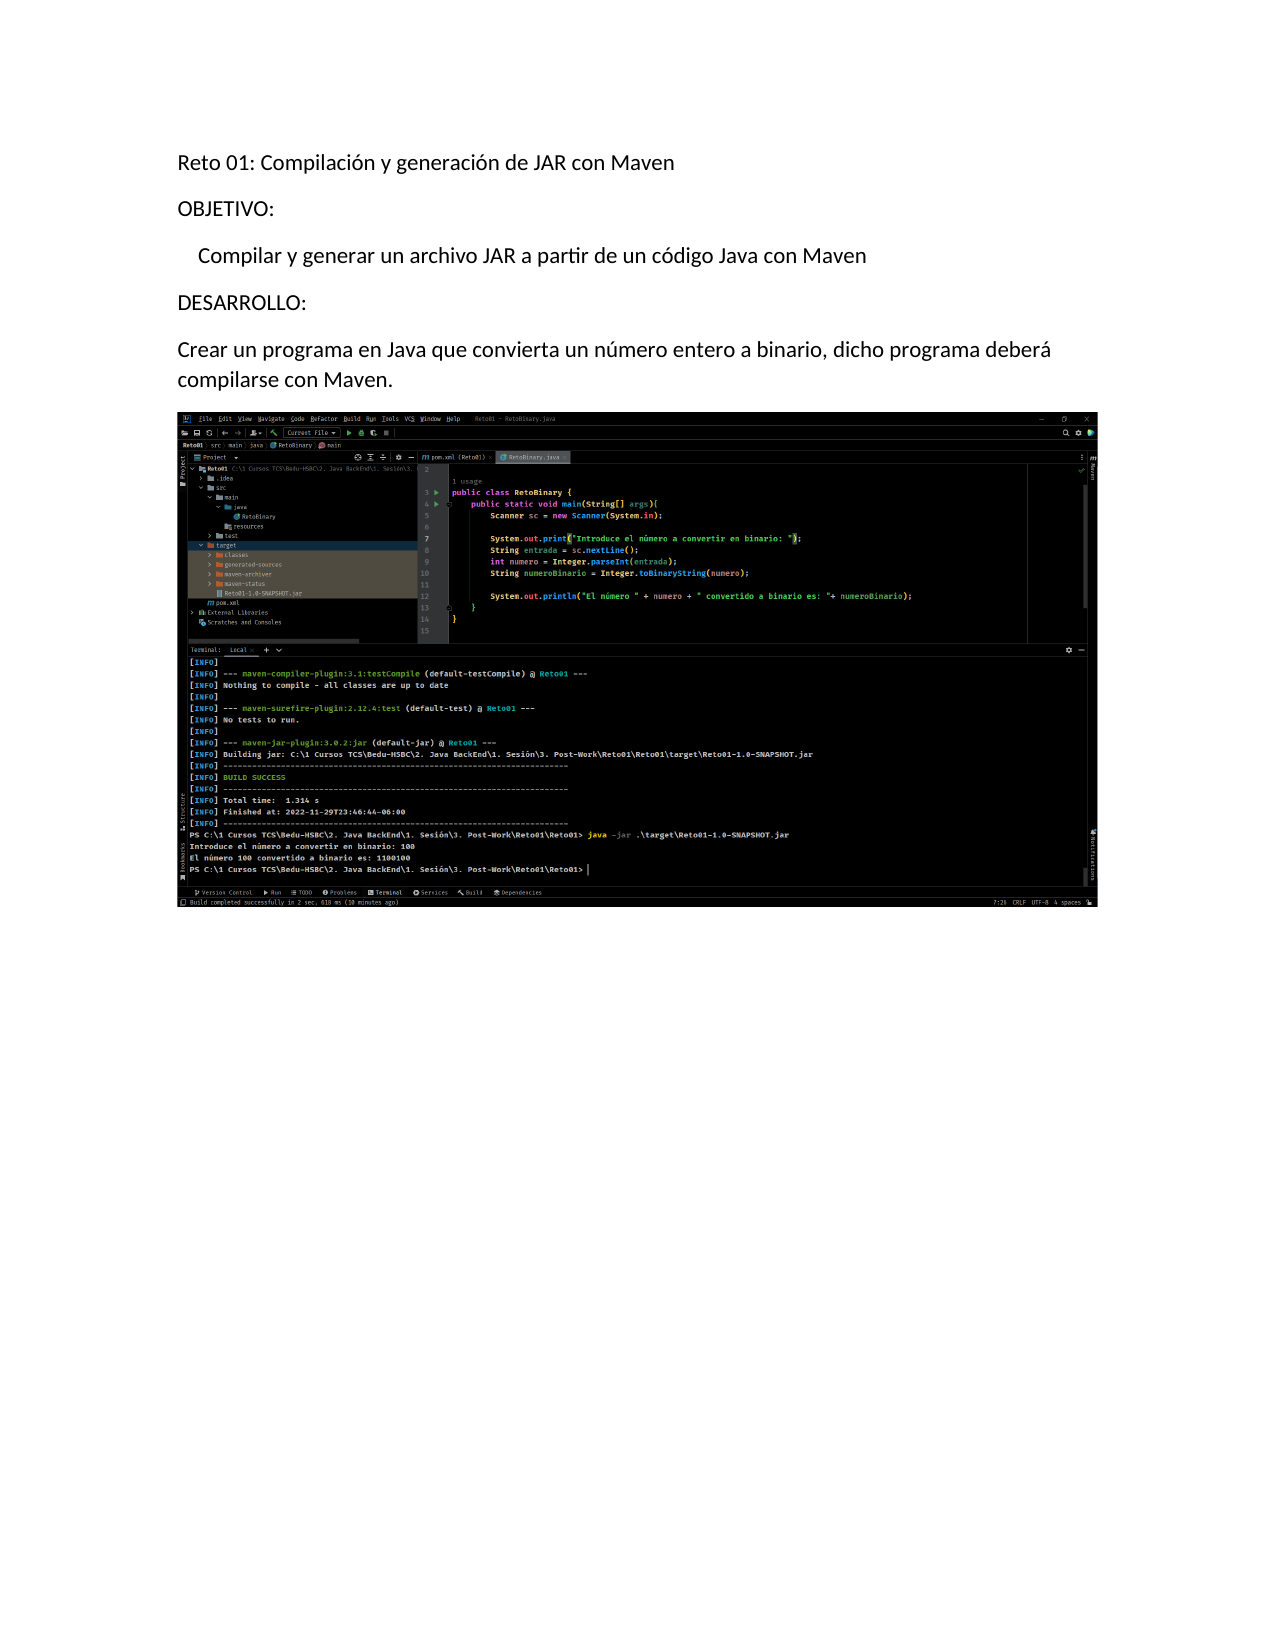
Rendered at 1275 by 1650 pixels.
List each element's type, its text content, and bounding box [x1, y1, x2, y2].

text Reto 01: Compilación y generación de JAR con Maven [177, 148, 1098, 176]
text DESARROLLO: [177, 288, 1098, 316]
text Crear un programa en Java que convierta un número entero a binario, dicho programa deberá compilarse con Maven. [177, 335, 1098, 393]
text Compilar y generar un archivo JAR a partir de un código Java con Maven [177, 241, 1098, 269]
text OBJETIVO: [177, 194, 1098, 222]
picture [177, 412, 1098, 907]
